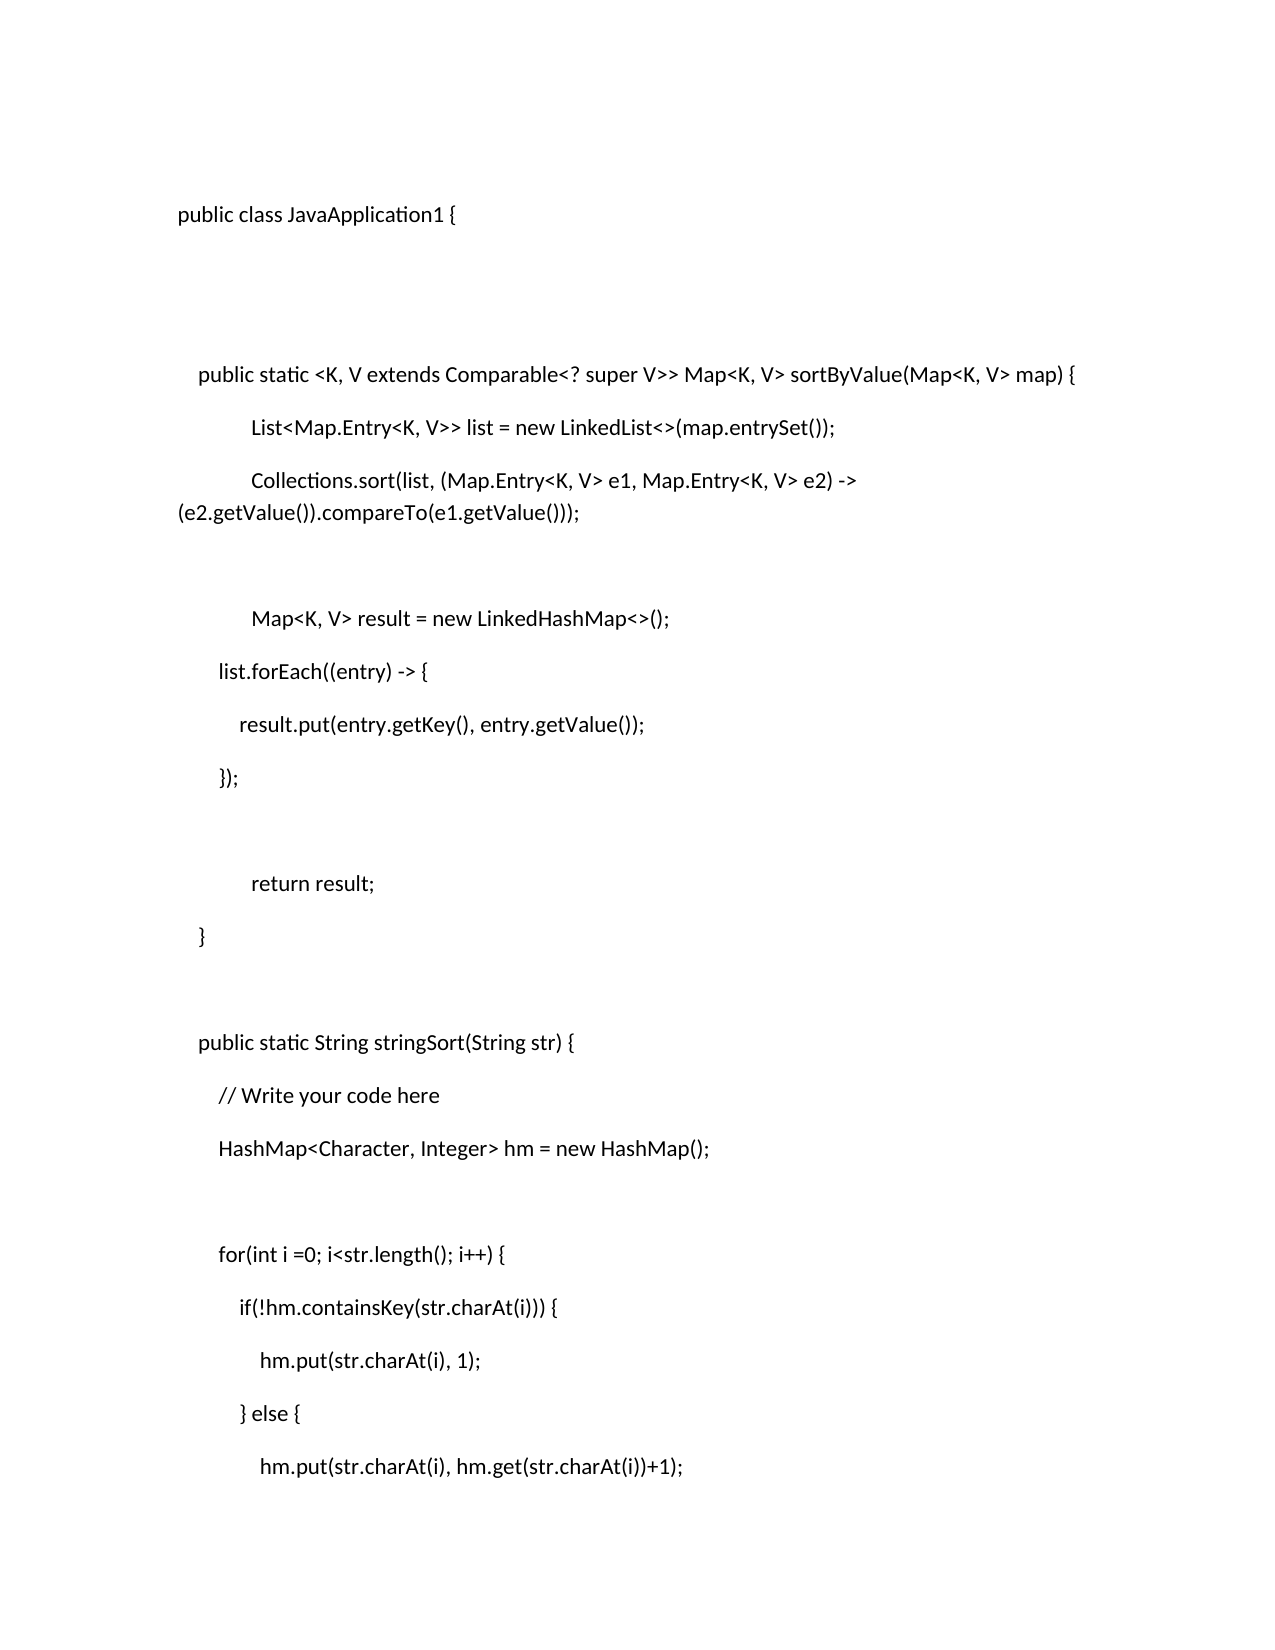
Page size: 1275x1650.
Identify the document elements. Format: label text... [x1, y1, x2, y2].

text } [177, 922, 1098, 950]
text return result; [177, 869, 1098, 897]
text HashMap<Character, Integer> hm = new HashMap(); [177, 1134, 1098, 1162]
text Collections.sort(list, (Map.Entry<K, V> e1, Map.Entry<K, V> e2) -> (e2.getValue()).compareTo(e1.getValue())); [177, 466, 1098, 526]
text // Write your code here [177, 1081, 1098, 1109]
text Map<K, V> result = new LinkedHashMap<>(); [177, 604, 1098, 632]
text if(!hm.containsKey(str.charAt(i))) { [177, 1293, 1098, 1321]
text public static String stringSort(String str) { [177, 1028, 1098, 1056]
text List<Map.Entry<K, V>> list = new LinkedList<>(map.entrySet()); [177, 413, 1098, 441]
text } else { [177, 1399, 1098, 1427]
text hm.put(str.charAt(i), hm.get(str.charAt(i))+1); [177, 1452, 1098, 1480]
text list.forEach((entry) -> { [177, 657, 1098, 685]
text result.put(entry.getKey(), entry.getValue()); [177, 710, 1098, 738]
text public class JavaApplication1 { [177, 201, 1098, 229]
text }); [177, 763, 1098, 791]
text public static <K, V extends Comparable<? super V>> Map<K, V> sortByValue(Map<K, V> map) { [177, 360, 1098, 388]
text hm.put(str.charAt(i), 1); [177, 1346, 1098, 1374]
text for(int i =0; i<str.length(); i++) { [177, 1240, 1098, 1268]
